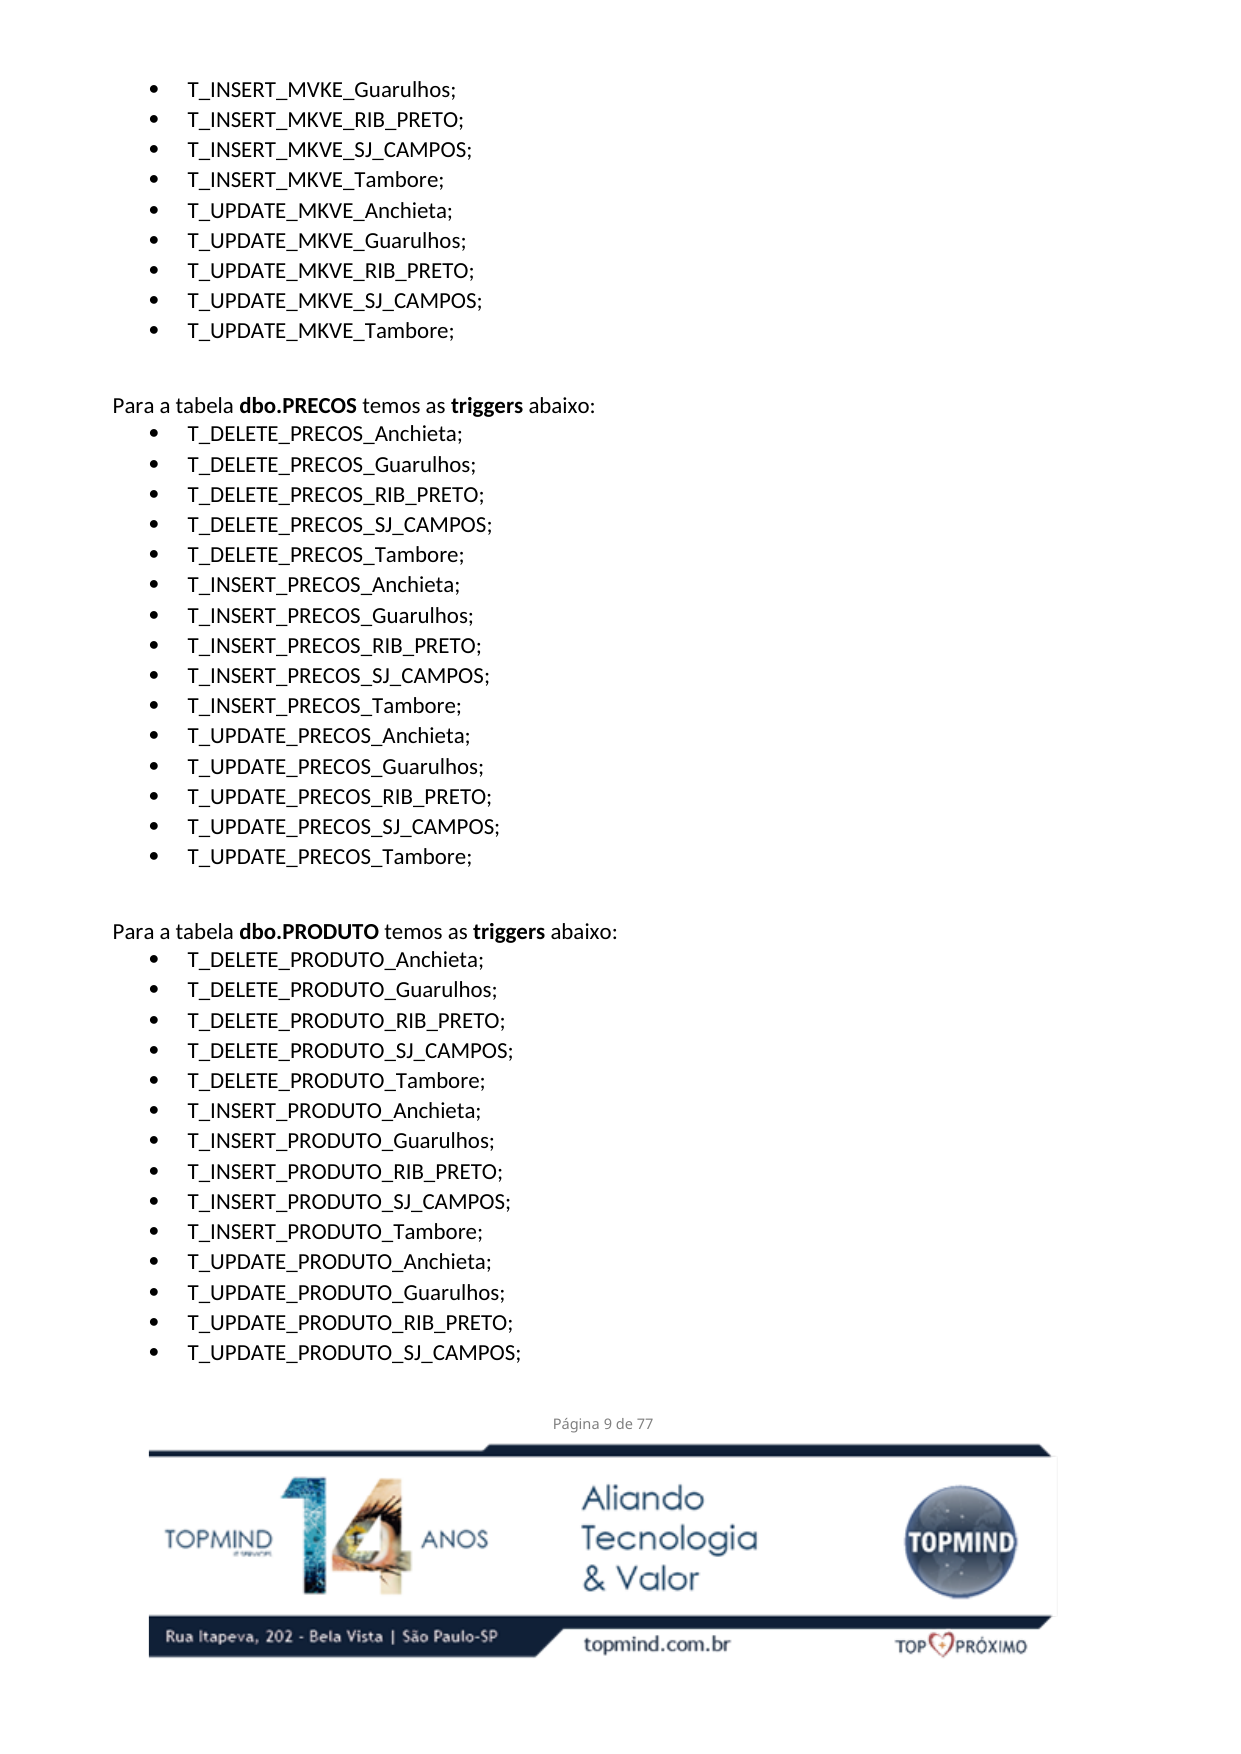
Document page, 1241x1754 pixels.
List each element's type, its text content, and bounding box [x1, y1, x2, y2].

list T_DELETE_PRODUTO_Anchieta; [150, 945, 1165, 973]
list T_UPDATE_PRECOS_RIB_PRETO; [150, 782, 1165, 810]
list T_UPDATE_MKVE_Tambore; [150, 317, 1165, 345]
list T_DELETE_PRECOS_Tambore; [150, 540, 1165, 568]
list T_INSERT_PRODUTO_Guarulhos; [150, 1127, 1165, 1155]
list T_UPDATE_PRODUTO_RIB_PRETO; [150, 1308, 1165, 1336]
list T_DELETE_PRECOS_Guarulhos; [150, 450, 1165, 478]
list T_UPDATE_MKVE_Anchieta; [150, 196, 1165, 224]
list T_DELETE_PRECOS_SJ_CAMPOS; [150, 510, 1165, 538]
list T_UPDATE_PRODUTO_Anchieta; [150, 1247, 1165, 1276]
list T_UPDATE_PRECOS_Tambore; [150, 842, 1165, 871]
list T_UPDATE_MKVE_Guarulhos; [150, 226, 1165, 254]
list T_INSERT_PRECOS_SJ_CAMPOS; [150, 661, 1165, 689]
list T_UPDATE_MKVE_SJ_CAMPOS; [150, 286, 1165, 314]
list T_INSERT_PRECOS_Anchieta; [150, 571, 1165, 599]
list T_UPDATE_PRECOS_SJ_CAMPOS; [150, 812, 1165, 840]
list T_INSERT_PRODUTO_RIB_PRETO; [150, 1157, 1165, 1185]
list T_DELETE_PRODUTO_RIB_PRETO; [150, 1006, 1165, 1034]
list T_INSERT_MKVE_SJ_CAMPOS; [150, 135, 1165, 163]
list T_UPDATE_PRECOS_Guarulhos; [150, 752, 1165, 780]
list T_DELETE_PRECOS_RIB_PRETO; [150, 480, 1165, 508]
list T_INSERT_PRODUTO_Anchieta; [150, 1096, 1165, 1124]
list T_UPDATE_MKVE_RIB_PRETO; [150, 256, 1165, 284]
list T_INSERT_MKVE_RIB_PRETO; [150, 105, 1165, 133]
list T_INSERT_MVKE_Guarulhos; [150, 75, 1165, 103]
list T_UPDATE_PRODUTO_Guarulhos; [150, 1278, 1165, 1306]
list T_INSERT_PRECOS_RIB_PRETO; [150, 631, 1165, 659]
picture [148, 1436, 1069, 1667]
list T_DELETE_PRODUTO_Guarulhos; [150, 976, 1165, 1004]
list T_DELETE_PRECOS_Anchieta; [150, 419, 1165, 448]
text Para a tabela dbo.PRECOS temos as triggers abaixo: [112, 392, 1165, 419]
list T_UPDATE_PRODUTO_SJ_CAMPOS; [150, 1338, 1165, 1366]
list T_INSERT_MKVE_Tambore; [150, 166, 1165, 194]
list T_UPDATE_PRECOS_Anchieta; [150, 722, 1165, 750]
list T_INSERT_PRECOS_Guarulhos; [150, 601, 1165, 629]
list T_DELETE_PRODUTO_SJ_CAMPOS; [150, 1036, 1165, 1064]
list T_INSERT_PRECOS_Tambore; [150, 691, 1165, 719]
list T_INSERT_PRODUTO_SJ_CAMPOS; [150, 1187, 1165, 1215]
text Para a tabela dbo.PRODUTO temos as triggers abaixo: [112, 917, 1165, 945]
list T_DELETE_PRODUTO_Tambore; [150, 1066, 1165, 1094]
list T_INSERT_PRODUTO_Tambore; [150, 1217, 1165, 1245]
